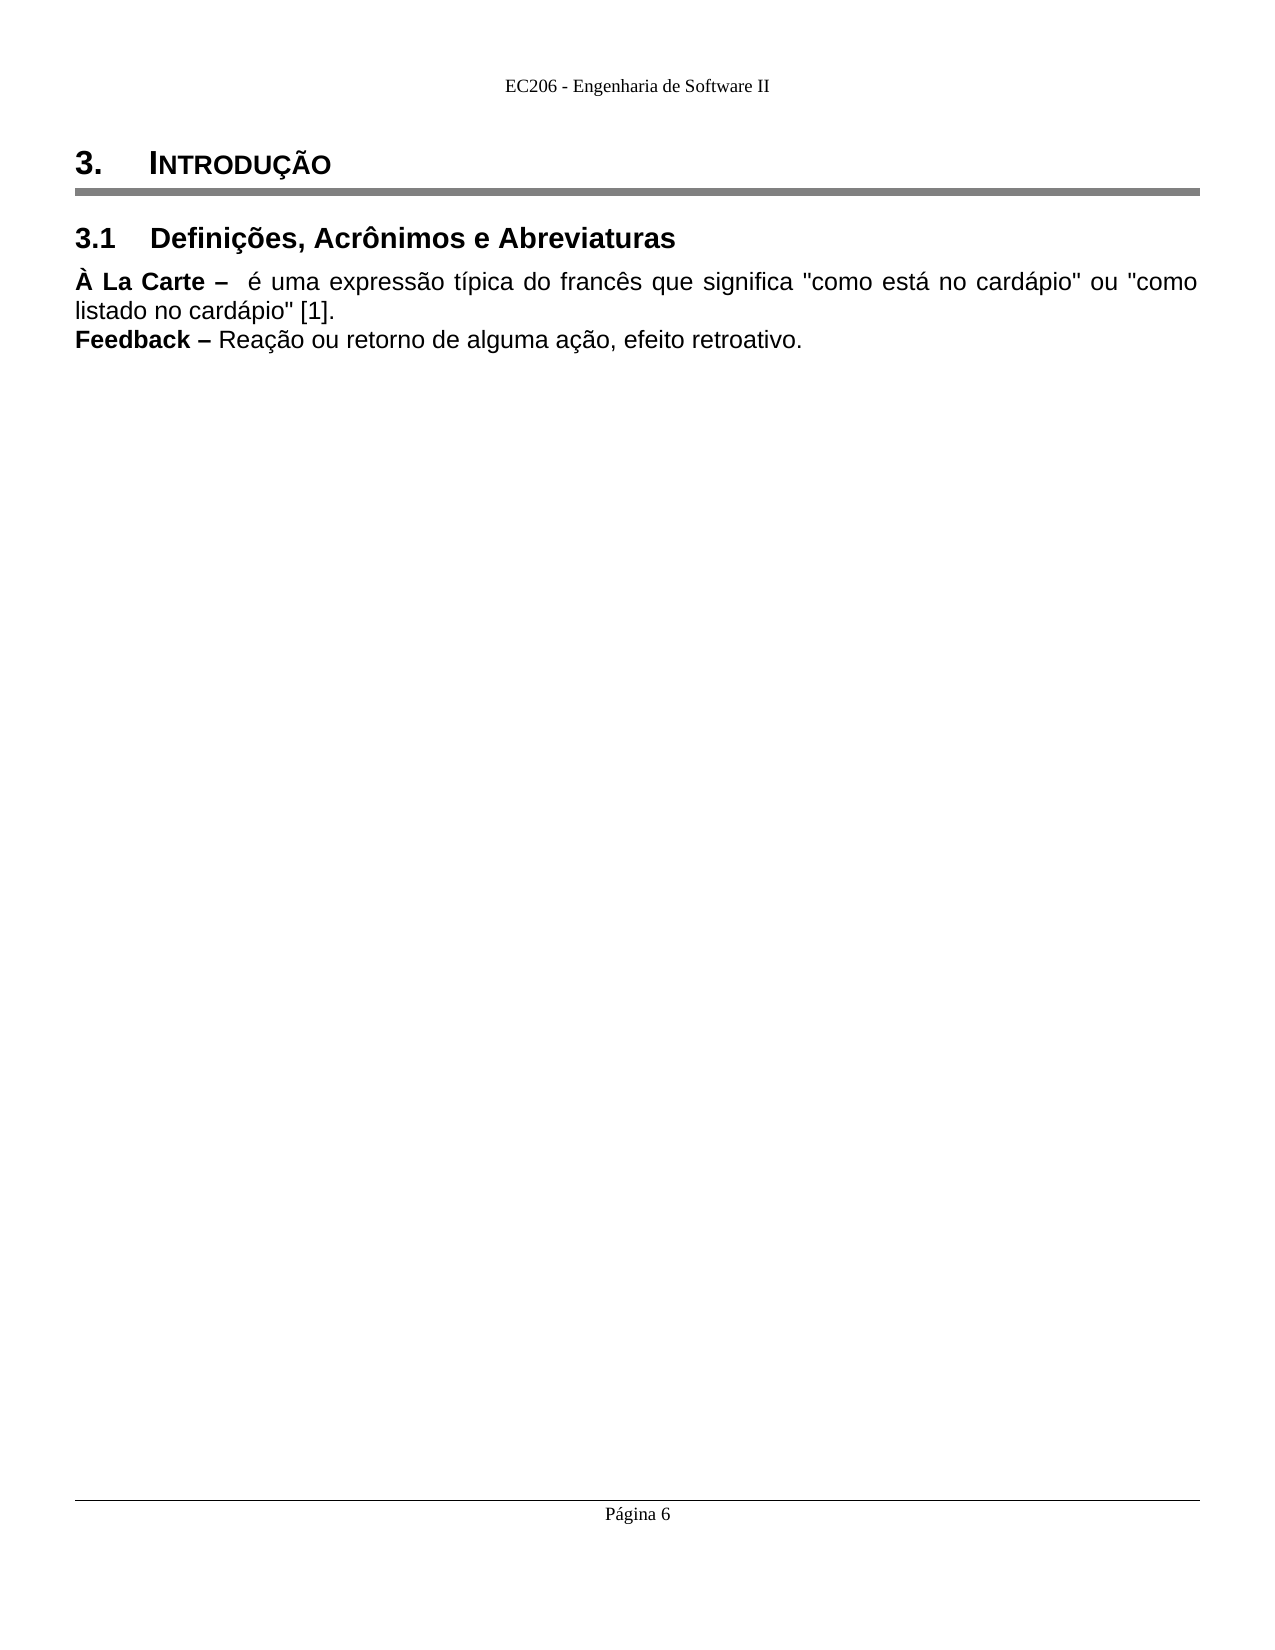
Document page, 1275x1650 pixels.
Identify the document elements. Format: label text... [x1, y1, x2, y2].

text À La Carte – é uma expressão típica do francês que significa "como está no cardápio" ou "como listado no cardápio" [1]. [75, 267, 1200, 325]
text Feedback – Reação ou retorno de alguma ação, efeito retroativo. [75, 325, 1200, 353]
subtitle Introdução [75, 143, 1200, 188]
subtitle Definições, Acrônimos e Abreviaturas [75, 221, 1200, 255]
